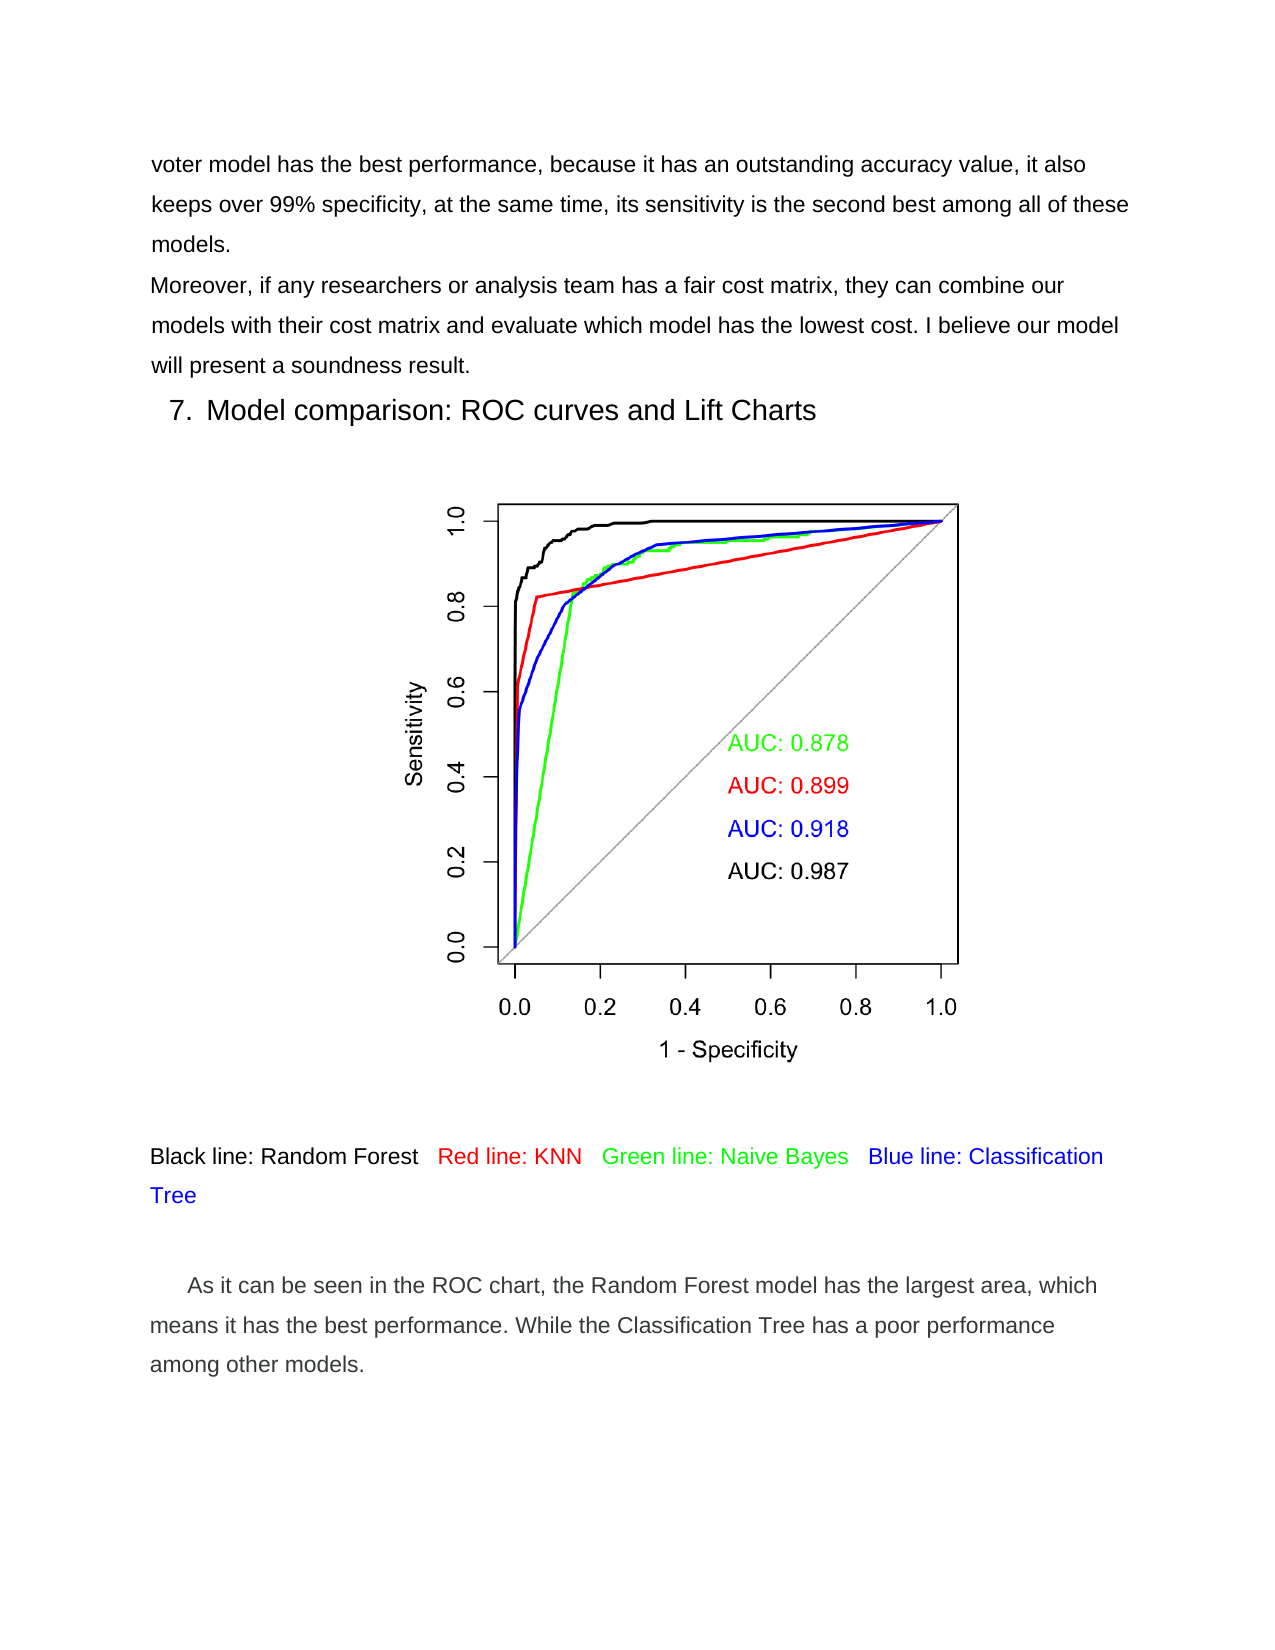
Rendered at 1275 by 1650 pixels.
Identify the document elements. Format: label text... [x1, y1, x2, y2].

text As it can be seen in the ROC chart, the Random Forest model has the largest area, which means it has the best performance. While the Classification Tree has a poor performance among other models. [149, 1272, 1125, 1377]
list Model comparison: ROC curves and Lift Charts [169, 392, 1138, 426]
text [150, 151, 1138, 257]
text Moreover, if any researchers or analysis team has a fair cost matrix, they can combine our models with their cost matrix and evaluate which model has the lowest cost. I believe our model will present a soundness result. [150, 272, 1138, 378]
text Black line: Random Forest Red line: KNN Green line: Naive Bayes Blue line: Classification Tree [149, 1143, 1125, 1208]
picture [187, 445, 1213, 1079]
